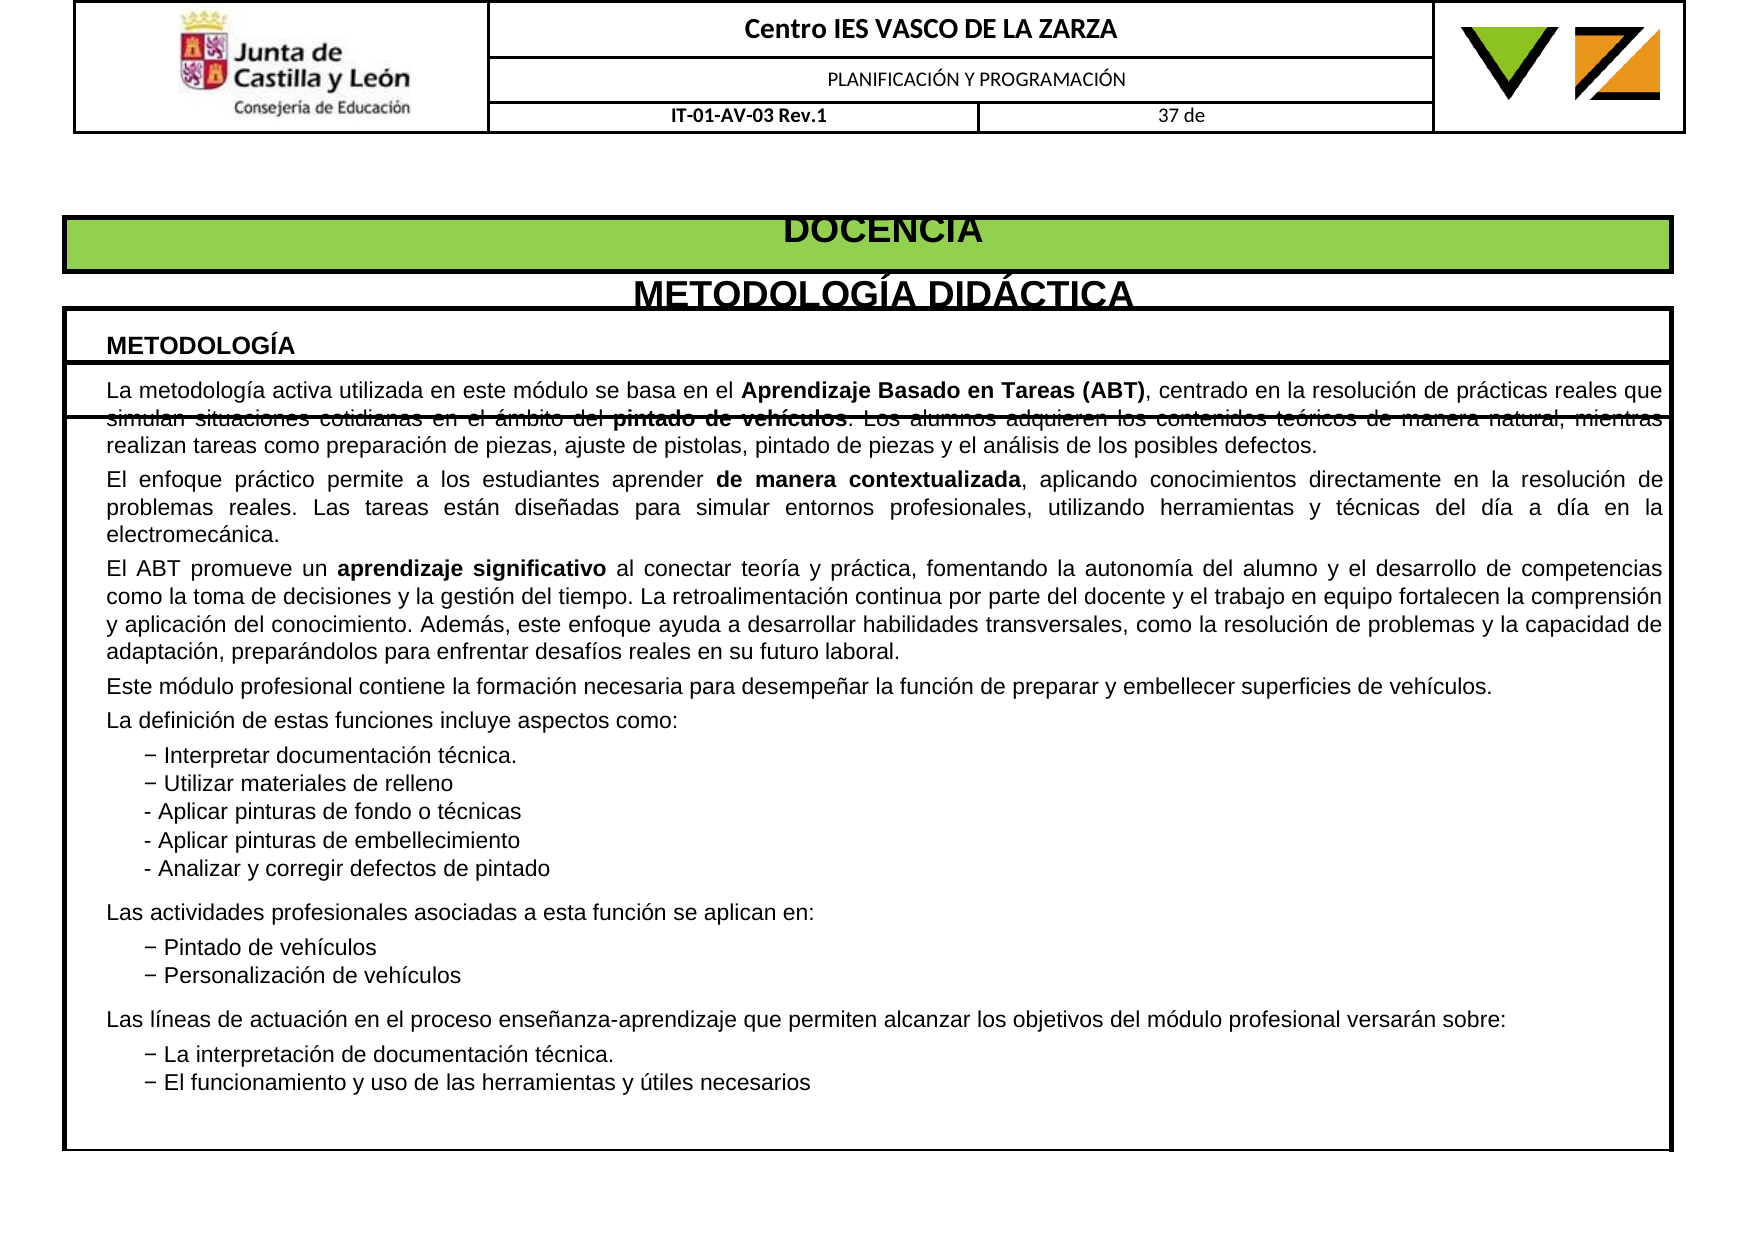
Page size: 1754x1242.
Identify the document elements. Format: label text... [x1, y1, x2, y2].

text - Aplicar pinturas de fondo o técnicas [144, 798, 1689, 825]
text Este módulo profesional contiene la formación necesaria para desempeñar la función de preparar y embellecer superficies de vehículos. La definición de estas funciones incluye aspectos como: [106, 673, 1494, 733]
text − El funcionamiento y uso de las herramientas y útiles necesarios [144, 1069, 1689, 1095]
text − La interpretación de documentación técnica. [144, 1041, 1689, 1067]
text − Personalización de vehículos [144, 962, 1689, 988]
text − Pintado de vehículos [144, 934, 1689, 960]
picture [178, 3, 412, 121]
text La metodología activa utilizada en este módulo se basa en el Aprendizaje Basado en Tareas (ABT), centrado en la resolución de prácticas reales que simulan situaciones cotidianas en el ámbito del pintado de vehículos. Los alumnos adquieren los contenidos teóricos de manera natural, mientras realizan tareas como preparación de piezas, ajuste de pistolas, pintado de piezas y el análisis de los posibles defectos. [106, 377, 1664, 459]
text DOCENCIA [778, 208, 988, 249]
text Las líneas de actuación en el proceso enseñanza-aprendizaje que permiten alcanzar los objetivos del módulo profesional versarán sobre: [106, 1006, 1507, 1032]
picture [1461, 27, 1660, 100]
text METODOLOGÍA DIDÁCTICA [633, 273, 1689, 316]
text − Interpretar documentación técnica. [144, 742, 1689, 768]
text − Utilizar materiales de relleno [144, 770, 1689, 796]
text Las actividades profesionales asociadas a esta función se aplican en: [106, 899, 817, 926]
text - Aplicar pinturas de embellecimiento [144, 827, 1689, 853]
text METODOLOGÍA [106, 332, 301, 359]
text El ABT promueve un aprendizaje significativo al conectar teoría y práctica, fomentando la autonomía del alumno y el desarrollo de competencias como la toma de decisiones y la gestión del tiempo. La retroalimentación continua por parte del docente y el trabajo en equipo fortalecen la comprensión y aplicación del conocimiento. Además, este enfoque ayuda a desarrollar habilidades transversales, como la resolución de problemas y la capacidad de adaptación, preparándolos para enfrentar desafíos reales en su futuro laboral. [106, 555, 1663, 664]
text El enfoque práctico permite a los estudiantes aprender de manera contextualizada, aplicando conocimientos directamente en la resolución de problemas reales. Las tareas están diseñadas para simular entornos profesionales, utilizando herramientas y técnicas del día a día en la electromecánica. [106, 466, 1663, 548]
text - Analizar y corregir defectos de pintado [144, 855, 1689, 882]
